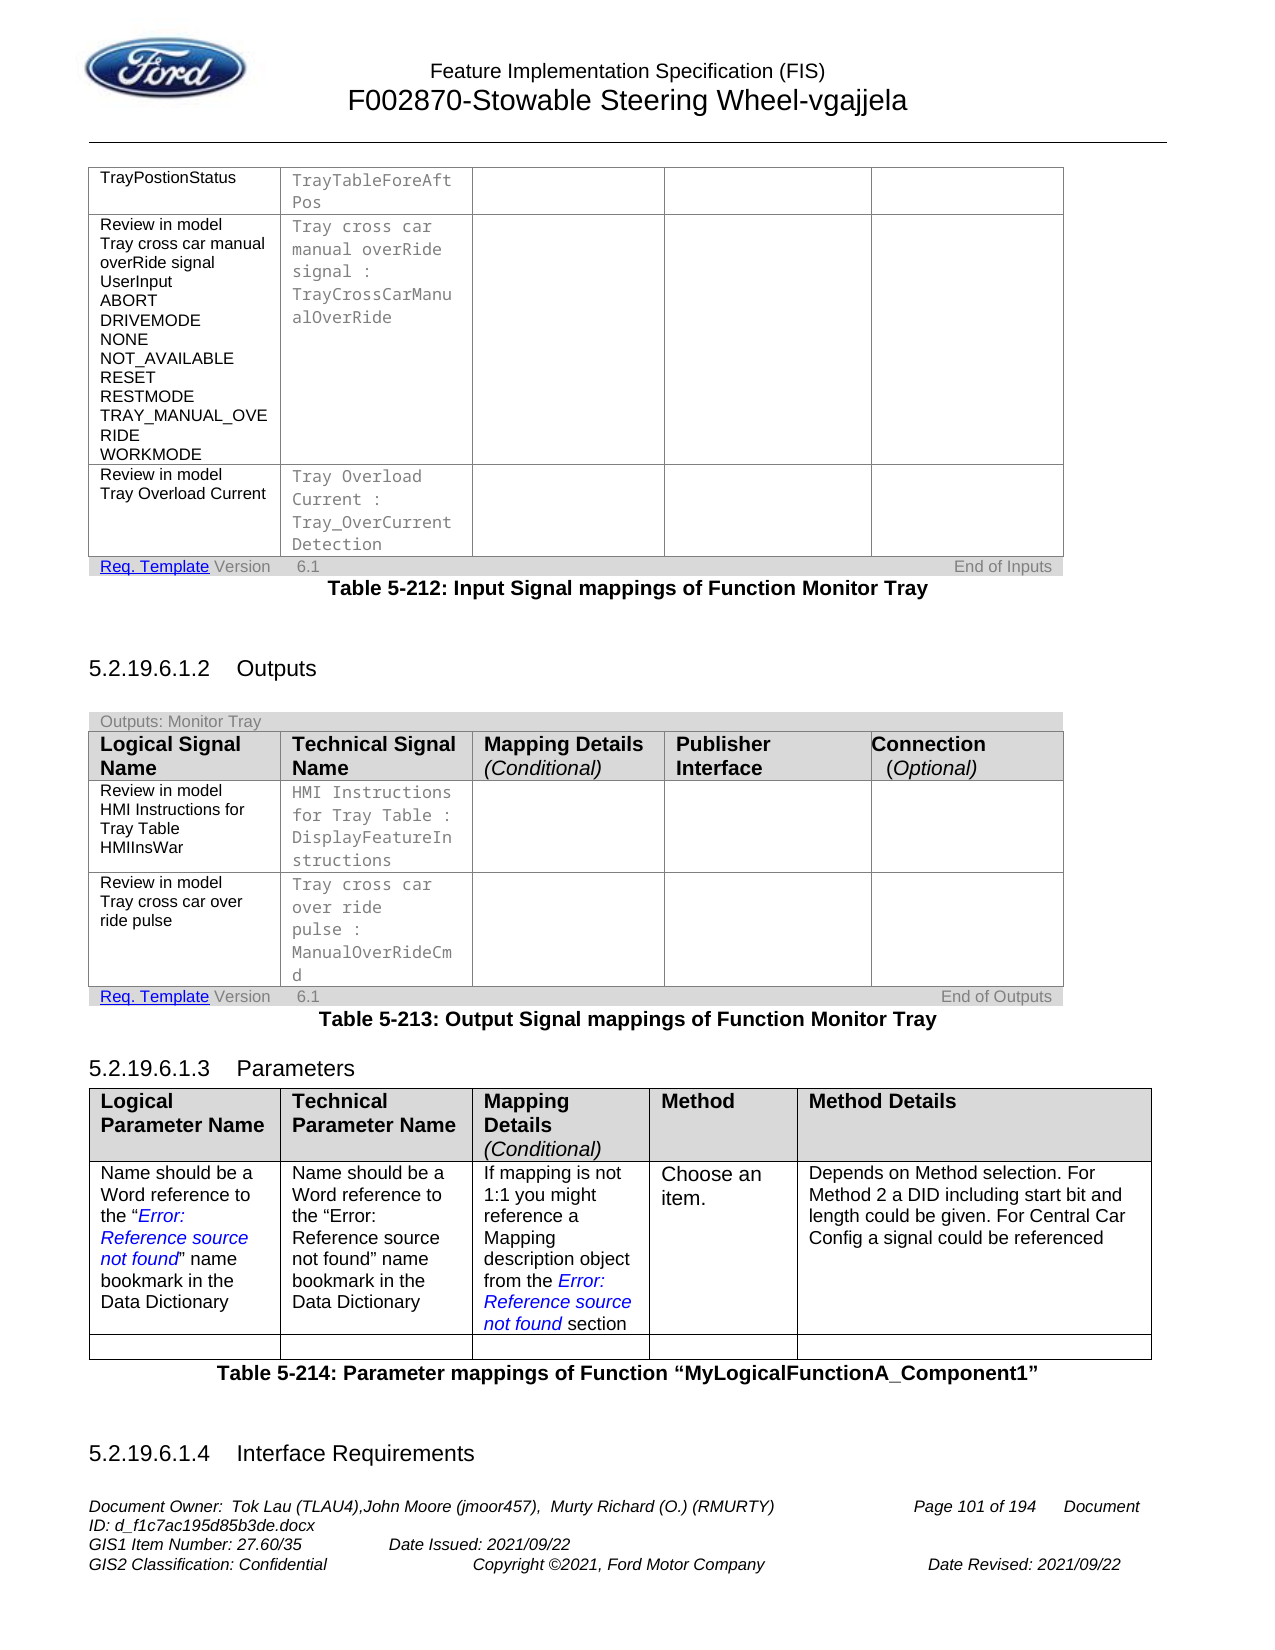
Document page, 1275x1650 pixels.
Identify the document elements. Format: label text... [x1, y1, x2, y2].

subtitle Outputs [89, 655, 1167, 681]
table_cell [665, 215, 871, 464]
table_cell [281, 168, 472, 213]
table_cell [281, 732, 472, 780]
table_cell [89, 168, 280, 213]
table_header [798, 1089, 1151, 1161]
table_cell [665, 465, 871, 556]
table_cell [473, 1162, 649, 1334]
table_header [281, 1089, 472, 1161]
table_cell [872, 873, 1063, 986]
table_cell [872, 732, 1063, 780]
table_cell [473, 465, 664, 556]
text Table 5-3: Output Signal mappings of Function Monitor Tray [89, 1006, 1167, 1030]
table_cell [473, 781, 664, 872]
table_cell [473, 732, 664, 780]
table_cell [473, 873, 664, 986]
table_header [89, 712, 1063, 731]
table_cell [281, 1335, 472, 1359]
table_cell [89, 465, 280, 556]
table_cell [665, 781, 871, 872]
text Table 5-2: Input Signal mappings of Function Monitor Tray [89, 576, 1167, 600]
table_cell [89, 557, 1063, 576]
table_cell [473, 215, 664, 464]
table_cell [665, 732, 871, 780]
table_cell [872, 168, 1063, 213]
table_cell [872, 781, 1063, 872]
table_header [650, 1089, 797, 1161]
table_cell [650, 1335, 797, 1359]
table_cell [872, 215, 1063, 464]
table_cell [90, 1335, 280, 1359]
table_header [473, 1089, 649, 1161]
picture [65, 18, 266, 119]
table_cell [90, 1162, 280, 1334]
text Table 5-2: Parameter mappings of Function “MyLogicalFunctionA_Component1” [89, 1360, 1167, 1384]
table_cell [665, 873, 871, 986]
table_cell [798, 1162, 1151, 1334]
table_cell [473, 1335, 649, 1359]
subtitle Parameters [89, 1055, 1167, 1082]
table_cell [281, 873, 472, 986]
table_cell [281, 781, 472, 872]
subtitle Interface Requirements [89, 1439, 1167, 1466]
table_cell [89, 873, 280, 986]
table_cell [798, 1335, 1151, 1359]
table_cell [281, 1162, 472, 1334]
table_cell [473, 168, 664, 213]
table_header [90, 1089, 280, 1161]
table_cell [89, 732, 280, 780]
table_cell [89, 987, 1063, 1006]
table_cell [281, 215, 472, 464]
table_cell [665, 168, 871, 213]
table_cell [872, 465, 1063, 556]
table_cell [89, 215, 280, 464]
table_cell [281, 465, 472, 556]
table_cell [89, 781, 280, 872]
